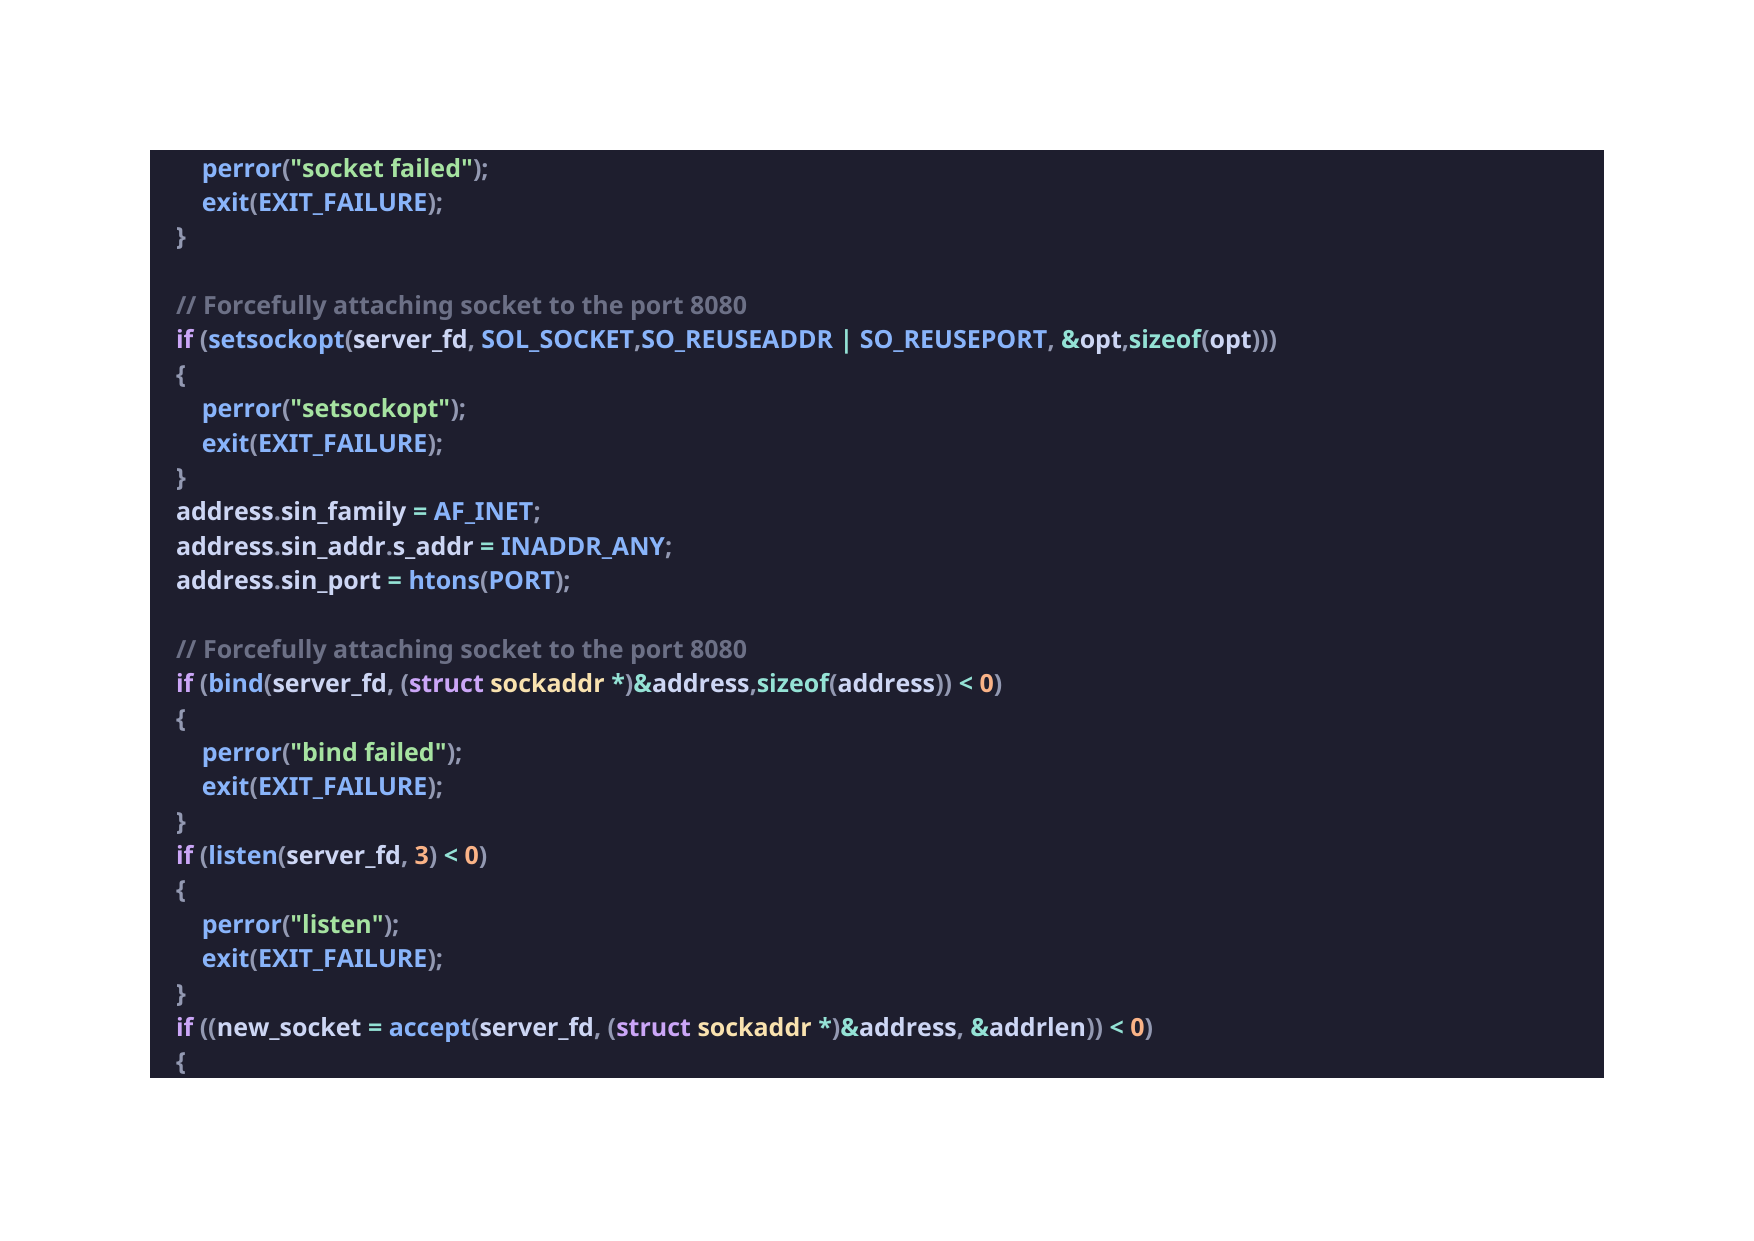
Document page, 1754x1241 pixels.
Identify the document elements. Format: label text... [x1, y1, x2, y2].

text exit(EXIT_FAILURE); [150, 184, 1604, 219]
text } [150, 803, 1604, 837]
text { [150, 1044, 1604, 1078]
text if ((new_socket = accept(server_fd, (struct sockaddr *)&address, &addrlen)) < 0) [150, 1009, 1604, 1044]
text address.sin_port = htons(PORT); [150, 562, 1604, 597]
text address.sin_addr.s_addr = INADDR_ANY; [150, 528, 1604, 562]
text exit(EXIT_FAILURE); [150, 941, 1604, 975]
text } [150, 459, 1604, 494]
text { [150, 700, 1604, 734]
text // Forcefully attaching socket to the port 8080 [150, 287, 1604, 322]
text perror("listen"); [150, 906, 1604, 941]
text perror("bind failed"); [150, 734, 1604, 769]
text } [150, 219, 1604, 253]
text perror("socket failed"); [150, 150, 1604, 184]
text perror("setsockopt"); [150, 391, 1604, 425]
text if (bind(server_fd, (struct sockaddr *)&address,sizeof(address)) < 0) [150, 666, 1604, 700]
text // Forcefully attaching socket to the port 8080 [150, 631, 1604, 666]
text if (setsockopt(server_fd, SOL_SOCKET,SO_REUSEADDR | SO_REUSEPORT, &opt,sizeof(opt))) [150, 322, 1604, 356]
text exit(EXIT_FAILURE); [150, 769, 1604, 803]
text { [150, 872, 1604, 906]
text if (listen(server_fd, 3) < 0) [150, 837, 1604, 872]
text { [150, 356, 1604, 391]
text exit(EXIT_FAILURE); [150, 425, 1604, 459]
text address.sin_family = AF_INET; [150, 494, 1604, 528]
text } [150, 975, 1604, 1009]
